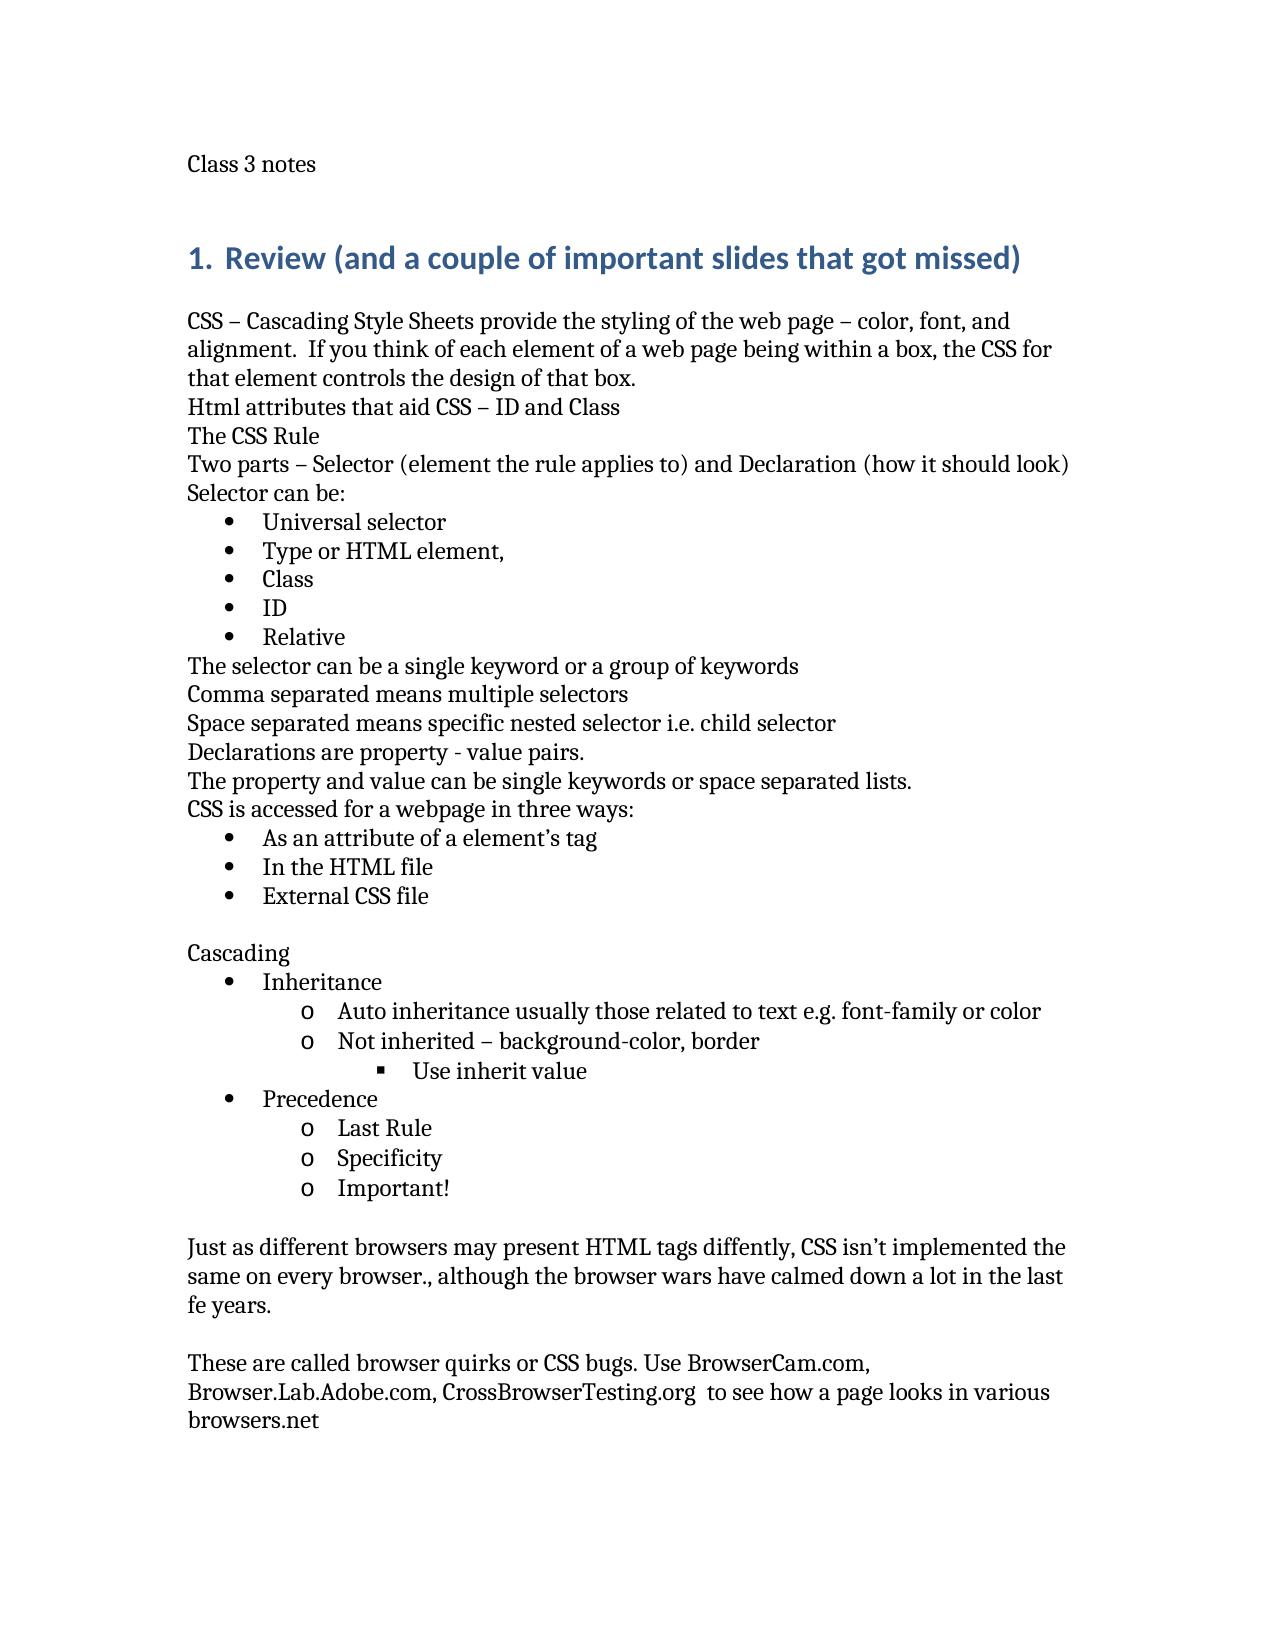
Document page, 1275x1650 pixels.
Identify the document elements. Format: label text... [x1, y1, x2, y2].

list Specificity [300, 1144, 1087, 1174]
list In the HTML file [225, 853, 1087, 882]
list Use inherit value [375, 1057, 1087, 1085]
text Just as different browsers may present HTML tags diffently, CSS isn’t implemented the same on every browser., although the browser wars have calmed down a lot in the last fe years. [187, 1233, 1087, 1319]
list The selector can be a single keyword or a group of keywords [187, 652, 1087, 680]
text Two parts – Selector (element the rule applies to) and Declaration (how it should look) [187, 450, 1087, 479]
list Class [225, 565, 1087, 594]
text The property and value can be single keywords or space separated lists. [187, 767, 1087, 795]
list Inheritance [225, 968, 1087, 997]
subtitle Review (and a couple of important slides that got missed) [187, 237, 1087, 277]
list Auto inheritance usually those related to text e.g. font-family or color [300, 997, 1087, 1027]
list Comma separated means multiple selectors [187, 680, 1087, 709]
list Type or HTML element, [225, 537, 1087, 565]
text The CSS Rule [187, 422, 1087, 450]
list As an attribute of a element’s tag [225, 824, 1087, 853]
list Universal selector [225, 508, 1087, 537]
text Html attributes that aid CSS – ID and Class [187, 393, 1087, 422]
text Declarations are property - value pairs. [187, 738, 1087, 767]
text CSS is accessed for a webpage in three ways: [187, 795, 1087, 824]
text Selector can be: [187, 479, 1087, 508]
text These are called browser quirks or CSS bugs. Use BrowserCam.com, Browser.Lab.Adobe.com, CrossBrowserTesting.org to see how a page looks in various browsers.net [187, 1349, 1087, 1435]
text Class 3 notes [187, 150, 1087, 179]
list Precedence [225, 1085, 1087, 1114]
text CSS – Cascading Style Sheets provide the styling of the web page – color, font, and alignment. If you think of each element of a web page being within a box, the CSS for that element controls the design of that box. [187, 307, 1087, 393]
list Important! [300, 1174, 1087, 1204]
list Not inherited – background-color, border [300, 1027, 1087, 1057]
list External CSS file [225, 882, 1087, 910]
list ID [225, 594, 1087, 623]
list Space separated means specific nested selector i.e. child selector [187, 709, 1087, 738]
text Cascading [187, 939, 1087, 968]
list Last Rule [300, 1114, 1087, 1144]
list Relative [225, 623, 1087, 652]
